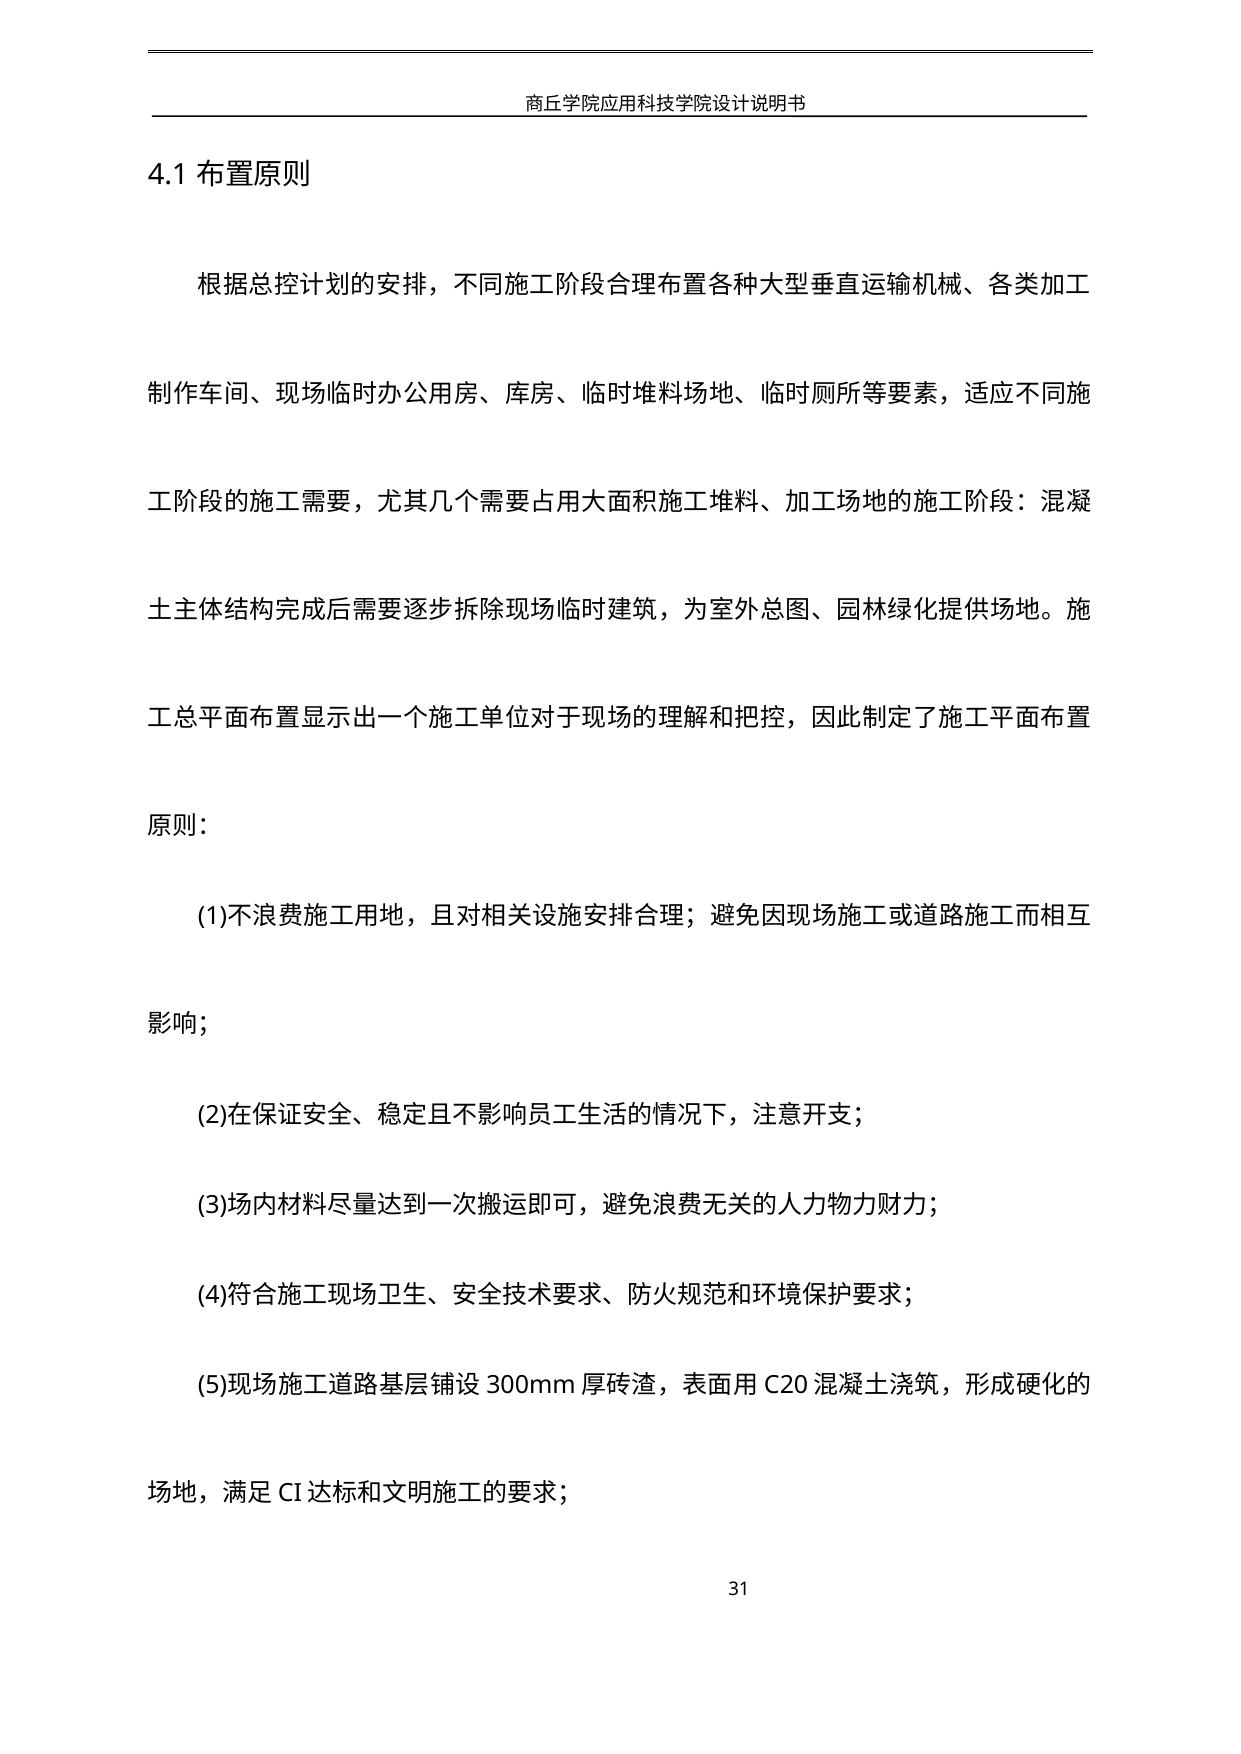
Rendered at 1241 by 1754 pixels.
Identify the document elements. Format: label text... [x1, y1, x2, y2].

text (2)在保证安全、稳定且不影响员工生活的情况下，注意开支； [148, 1076, 1093, 1148]
text (5)现场施工道路基层铺设300mm厚砖渣，表面用C20混凝土浇筑，形成硬化的场地，满足CI达标和文明施工的要求； [148, 1347, 1093, 1527]
text (4)符合施工现场卫生、安全技术要求、防火规范和环境保护要求； [148, 1257, 1093, 1329]
text (1)不浪费施工用地，且对相关设施安排合理；避免因现场施工或道路施工而相互影响； [148, 878, 1093, 1058]
text (3)场内材料尽量达到一次搬运即可，避免浪费无关的人力物力财力； [148, 1166, 1093, 1238]
text 根据总控计划的安排，不同施工阶段合理布置各种大型垂直运输机械、各类加工制作车间、现场临时办公用房、库房、临时堆料场地、临时厕所等要素，适应不同施工阶段的施工需要，尤其几个需要占用大面积施工堆料、加工场地的施工阶段：混凝土主体结构完成后需要逐步拆除现场临时建筑，为室外总图、园林绿化提供场地。施工总平面布置显示出一个施工单位对于现场的理解和把控，因此制定了施工平面布置原则： [148, 247, 1093, 860]
subtitle 4.1 布置原则 [148, 136, 1093, 208]
